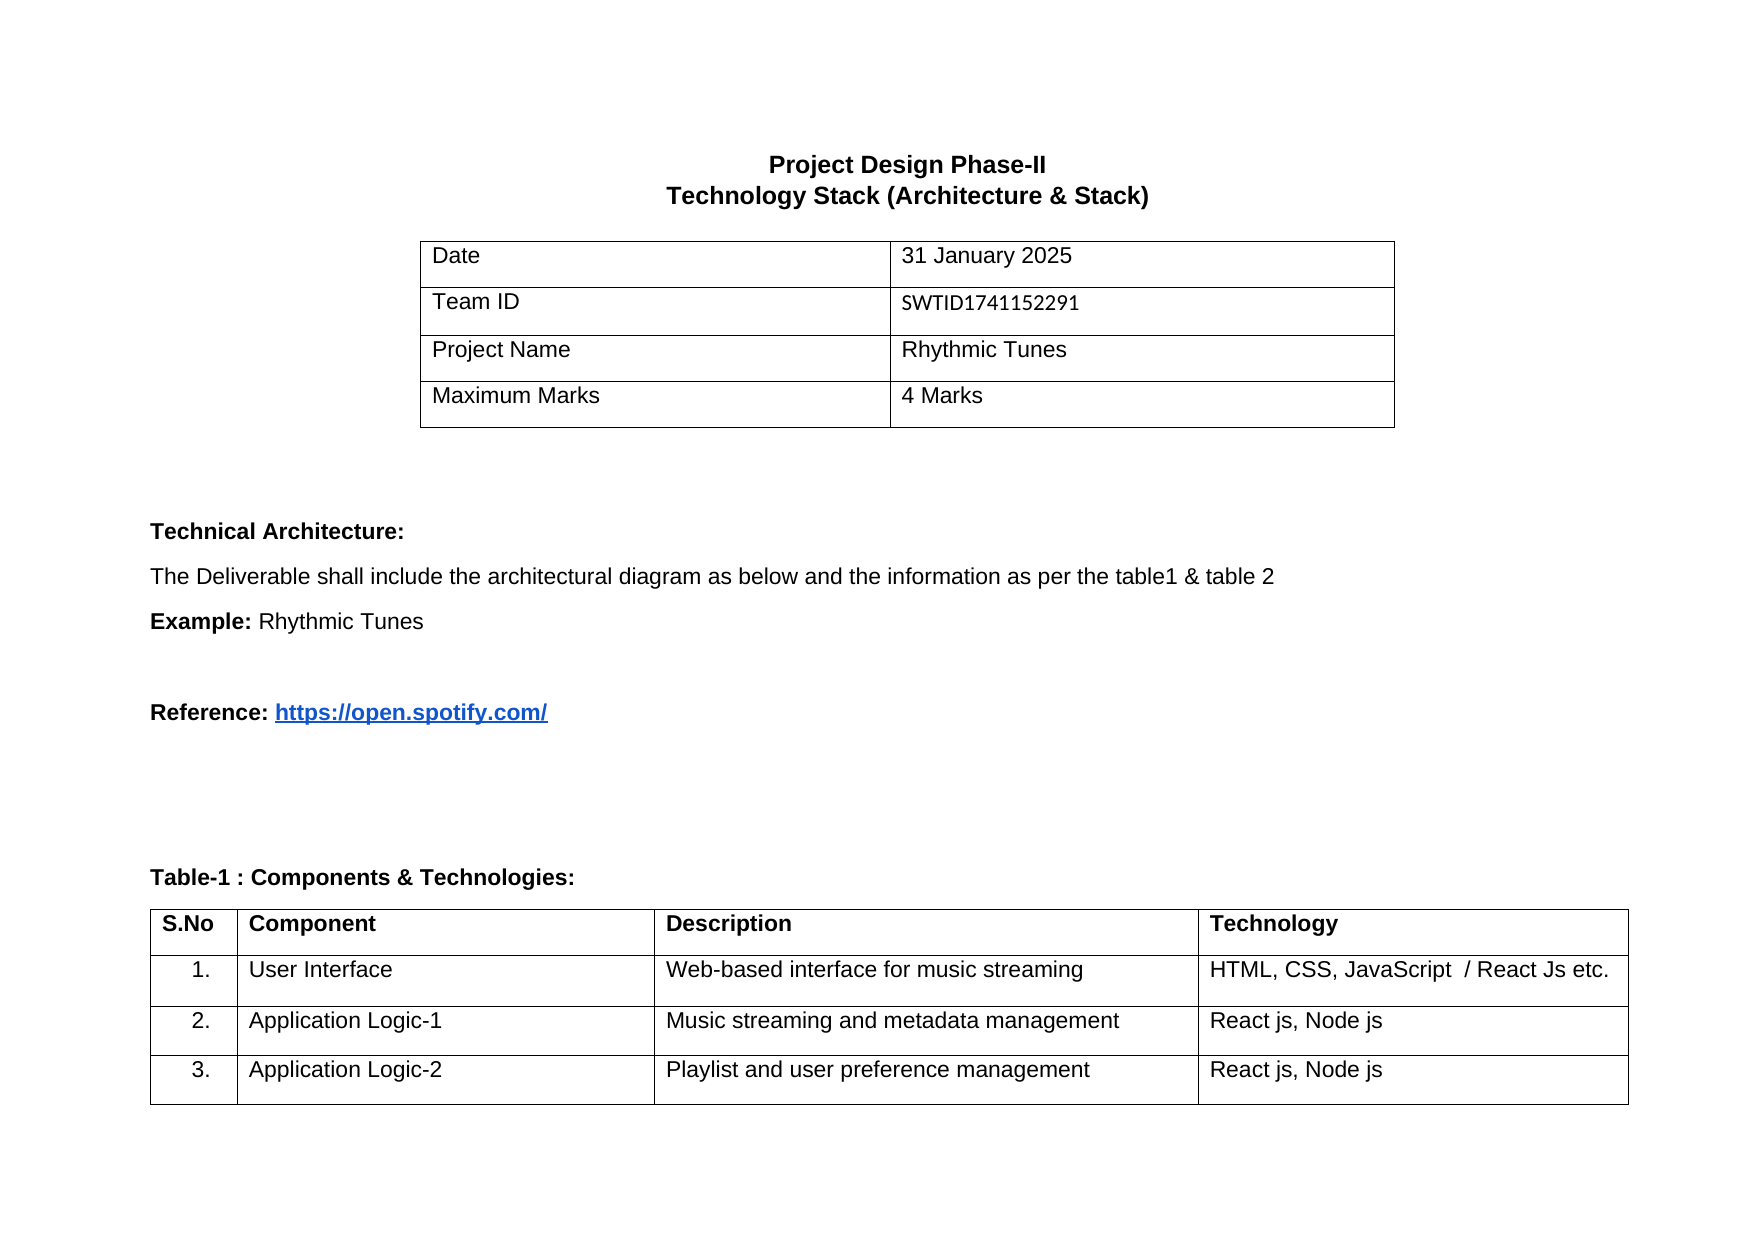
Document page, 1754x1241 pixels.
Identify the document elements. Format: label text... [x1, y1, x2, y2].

table_cell React js, Node js [1199, 1056, 1628, 1104]
table_cell Web-based interface for music streaming [655, 956, 1198, 1006]
text Table-1 : Components & Technologies: [150, 864, 1665, 890]
text Reference: https://open.spotify.com/ [150, 698, 1665, 725]
table_header 31 January 2025 [891, 242, 1394, 287]
table_header Component [238, 910, 654, 955]
text The Deliverable shall include the architectural diagram as below and the information as per the table1 & table 2 [150, 563, 1665, 589]
table_cell React js, Node js [1199, 1007, 1628, 1055]
table_cell [151, 1007, 237, 1055]
text Example: Rhythmic Tunes [150, 608, 1665, 634]
table_cell Playlist and user preference management [655, 1056, 1198, 1104]
table_header Date [421, 242, 890, 287]
table_cell 4 Marks [891, 382, 1394, 427]
text Technical Architecture: [150, 518, 1665, 544]
table_cell Application Logic-1 [238, 1007, 654, 1055]
table_cell Project Name [421, 336, 890, 381]
table_cell [151, 1056, 237, 1104]
table_header Description [655, 910, 1198, 955]
table_cell Application Logic-2 [238, 1056, 654, 1104]
table_header Technology [1199, 910, 1628, 955]
table_cell User Interface [238, 956, 654, 1006]
table_cell Music streaming and metadata management [655, 1007, 1198, 1055]
text Project Design Phase-II [150, 150, 1665, 179]
table_cell Team ID [421, 288, 890, 334]
table_header S.No [151, 910, 237, 955]
table_cell HTML, CSS, JavaScript / React Js etc. [1199, 956, 1628, 1006]
table_cell SWTID1741152291 [891, 288, 1394, 334]
text Technology Stack (Architecture & Stack) [150, 181, 1665, 210]
table_cell Maximum Marks [421, 382, 890, 427]
table_cell [151, 956, 237, 1006]
table_cell Rhythmic Tunes [891, 336, 1394, 381]
